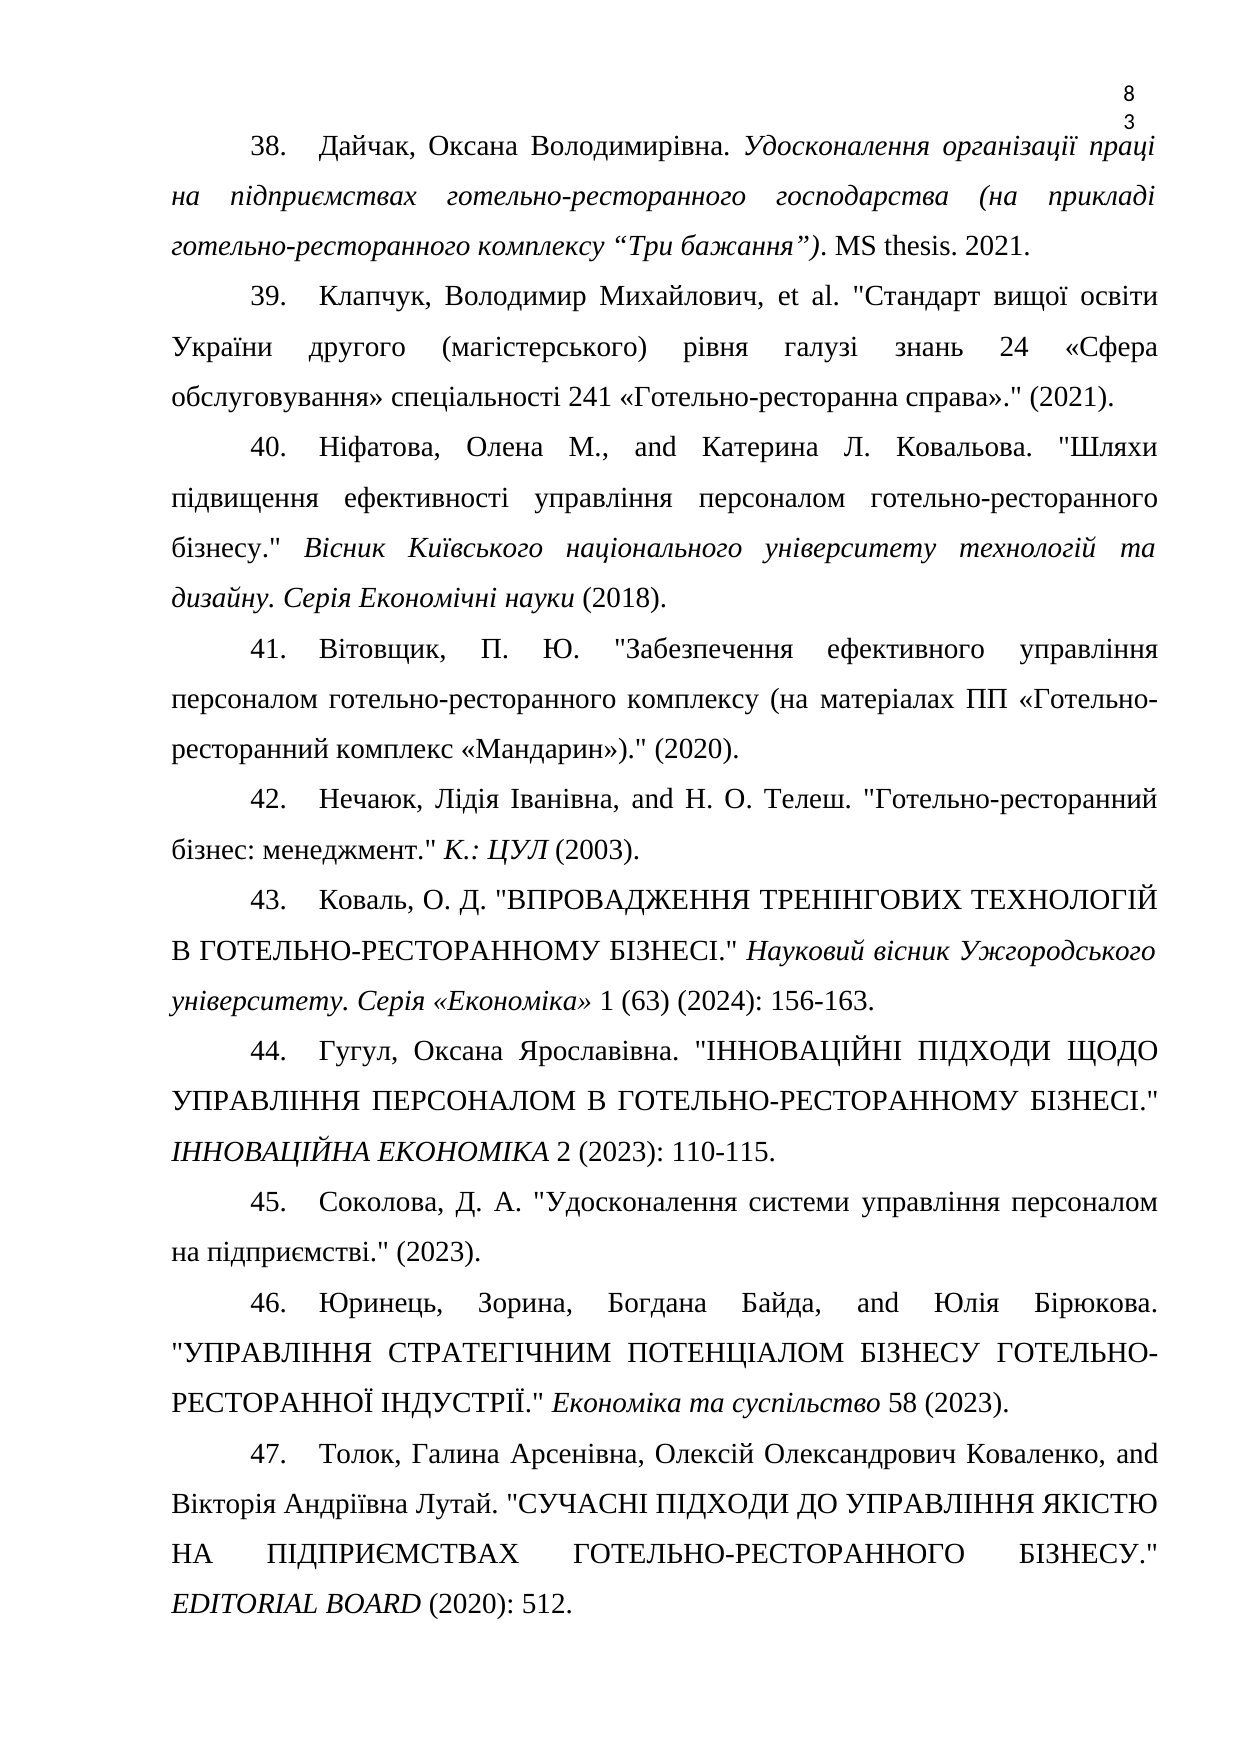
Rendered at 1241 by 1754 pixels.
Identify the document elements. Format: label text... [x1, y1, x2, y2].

list Клапчук, Володимир Михайлович, et al. "Стандарт вищої освіти України другого (магістерського) рівня галузі знань 24 «Сфера обслуговування» спеціальності 241 «Готельно-ресторанна справа»." (2021). [171, 278, 1158, 413]
list Толок, Галина Арсенівна, Олексій Олександрович Коваленко, and Вікторія Андріївна Лутай. "СУЧАСНІ ПІДХОДИ ДО УПРАВЛІННЯ ЯКІСТЮ НА ПІДПРИЄМСТВАХ ГОТЕЛЬНО-РЕСТОРАННОГО БІЗНЕСУ." EDITORIAL BOARD (2020): 512. [171, 1436, 1158, 1620]
list Дайчак, Оксана Володимирівна. Удосконалення організації праці на підприємствах готельно-ресторанного господарства (на прикладі готельно-ресторанного комплексу “Три бажання”). MS thesis. 2021. [171, 128, 1158, 262]
list Вітовщик, П. Ю. "Забезпечення ефективного управління персоналом готельно-ресторанного комплексу (на матеріалах ПП «Готельно- ресторанний комплекс «Мандарин»)." (2020). [171, 631, 1158, 765]
list Гугул, Оксана Ярославівна. "ІННОВАЦІЙНІ ПІДХОДИ ЩОДО УПРАВЛІННЯ ПЕРСОНАЛОМ В ГОТЕЛЬНО-РЕСТОРАННОМУ БІЗНЕСІ." ІННОВАЦІЙНА ЕКОНОМІКА 2 (2023): 110-115. [171, 1033, 1158, 1167]
list Коваль, О. Д. "ВПРОВАДЖЕННЯ ТРЕНІНГОВИХ ТЕХНОЛОГІЙ В ГОТЕЛЬНО-РЕСТОРАННОМУ БІЗНЕСІ." Науковий вісник Ужгородського університету. Серія «Економіка» 1 (63) (2024): 156-163. [171, 882, 1158, 1016]
list Нечаюк, Лідія Іванівна, and Н. О. Телеш. "Готельно-ресторанний бізнес: менеджмент." К.: ЦУЛ (2003). [171, 782, 1158, 866]
list Ніфатова, Олена М., and Катерина Л. Ковальова. "Шляхи підвищення ефективності управління персоналом готельно-ресторанного бізнесу." Вісник Київського національного університету технологій та дизайну. Серія Економічні науки (2018). [171, 429, 1158, 614]
list Соколова, Д. А. "Удосконалення системи управління персоналом на підприємстві." (2023). [171, 1184, 1158, 1268]
list Юринець, Зорина, Богдана Байда, and Юлія Бірюкова. "УПРАВЛІННЯ СТРАТЕГІЧНИМ ПОТЕНЦІАЛОМ БІЗНЕСУ ГОТЕЛЬНО- РЕСТОРАННОЇ ІНДУСТРІЇ." Економіка та суспільство 58 (2023). [171, 1285, 1158, 1419]
